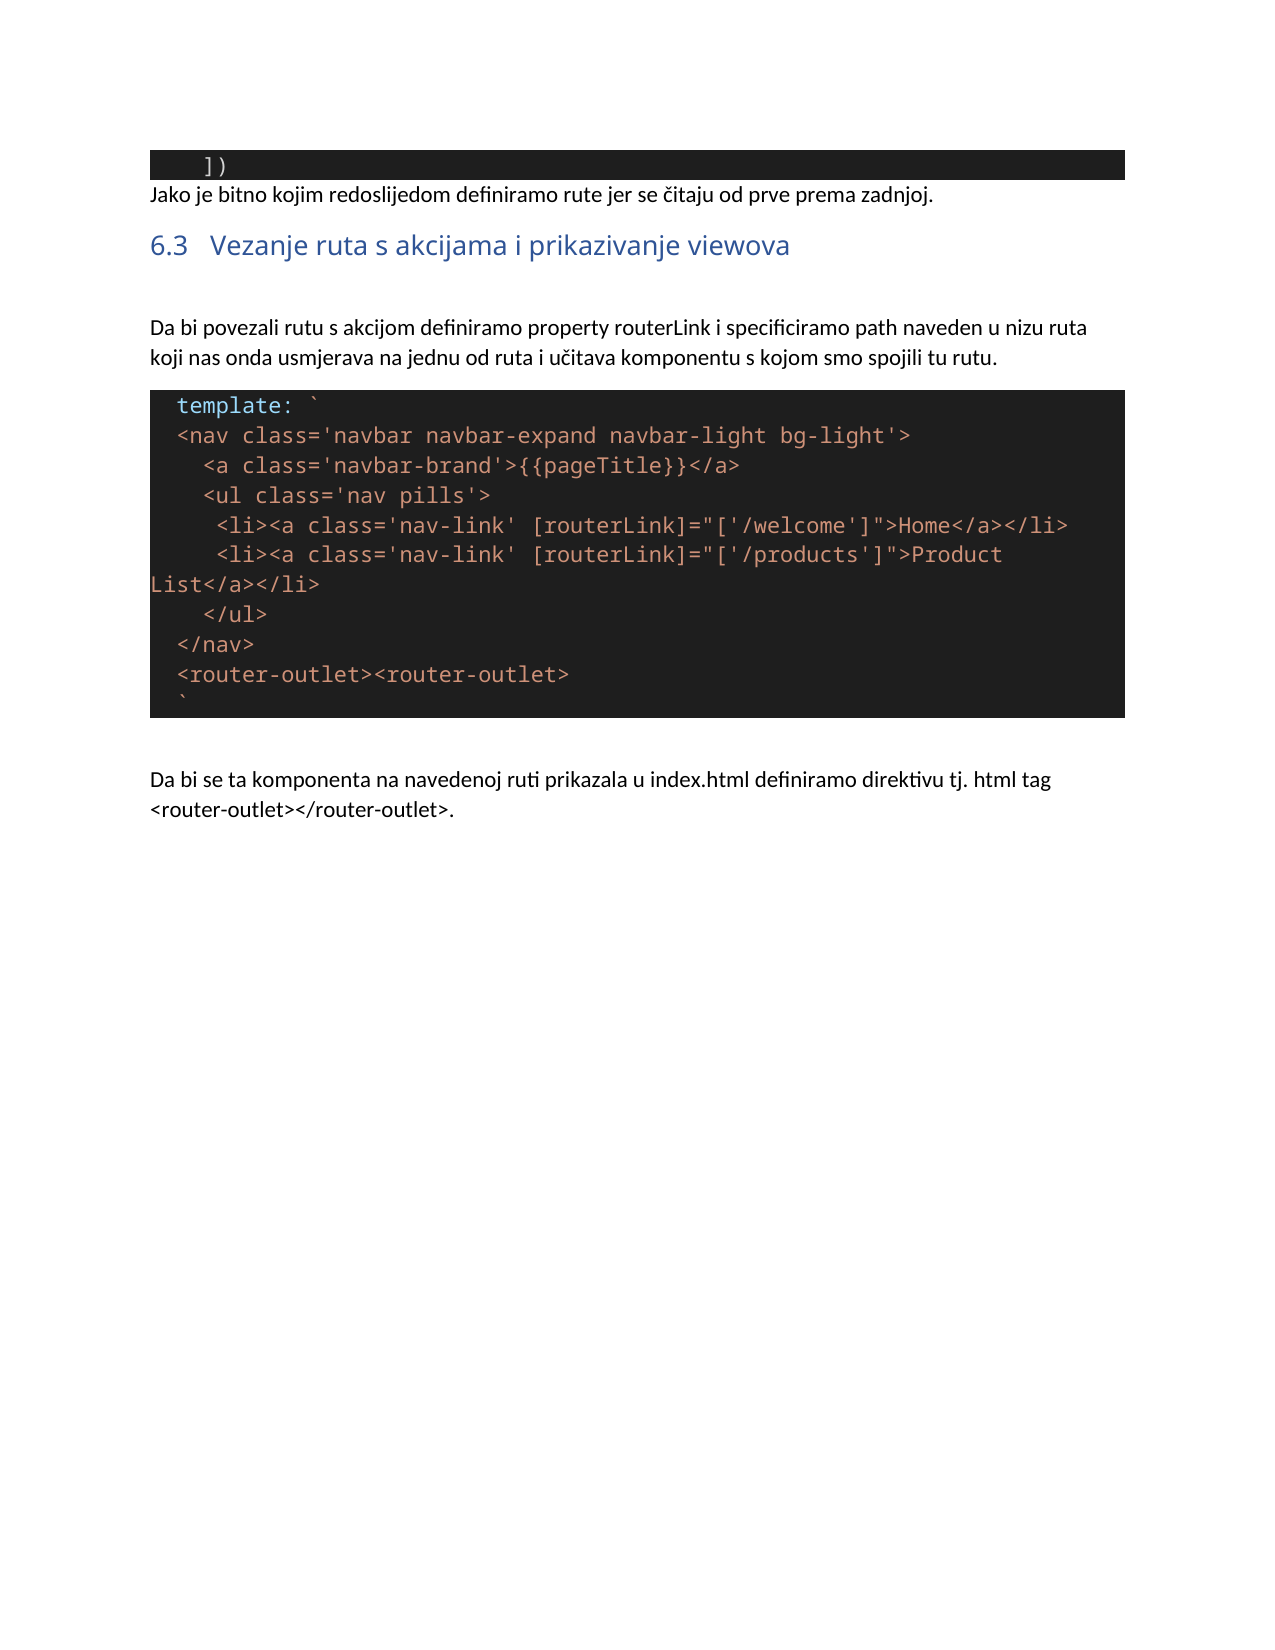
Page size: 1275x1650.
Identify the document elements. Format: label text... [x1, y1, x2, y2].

text Da bi se ta komponenta na navedenoj ruti prikazala u index.html definiramo direktivu tj. html tag <router-outlet></router-outlet>. [150, 765, 1125, 823]
text Jako je bitno kojim redoslijedom definiramo rute jer se čitaju od prve prema zadnjoj. [150, 180, 1125, 208]
text <li><a class='nav-link' [routerLink]="['/products']">Product List</a></li> [150, 539, 1125, 599]
text <router-outlet><router-outlet> [150, 658, 1125, 688]
text </ul> [150, 599, 1125, 629]
text <a class='navbar-brand'>{{pageTitle}}</a> [150, 450, 1125, 480]
text <ul class='nav pills'> [150, 480, 1125, 509]
subtitle Vezanje ruta s akcijama i prikazivanje viewova [150, 227, 1125, 263]
text ` [150, 688, 1125, 718]
text template: ` [150, 390, 1125, 420]
text Da bi povezali rutu s akcijom definiramo property routerLink i specificiramo path naveden u nizu ruta koji nas onda usmjerava na jednu od ruta i učitava komponentu s kojom smo spojili tu rutu. [150, 313, 1125, 372]
text <li><a class='nav-link' [routerLink]="['/welcome']">Home</a></li> [150, 509, 1125, 539]
text </nav> [150, 629, 1125, 658]
text <nav class='navbar navbar-expand navbar-light bg-light'> [150, 420, 1125, 450]
text ]) [150, 150, 1125, 180]
